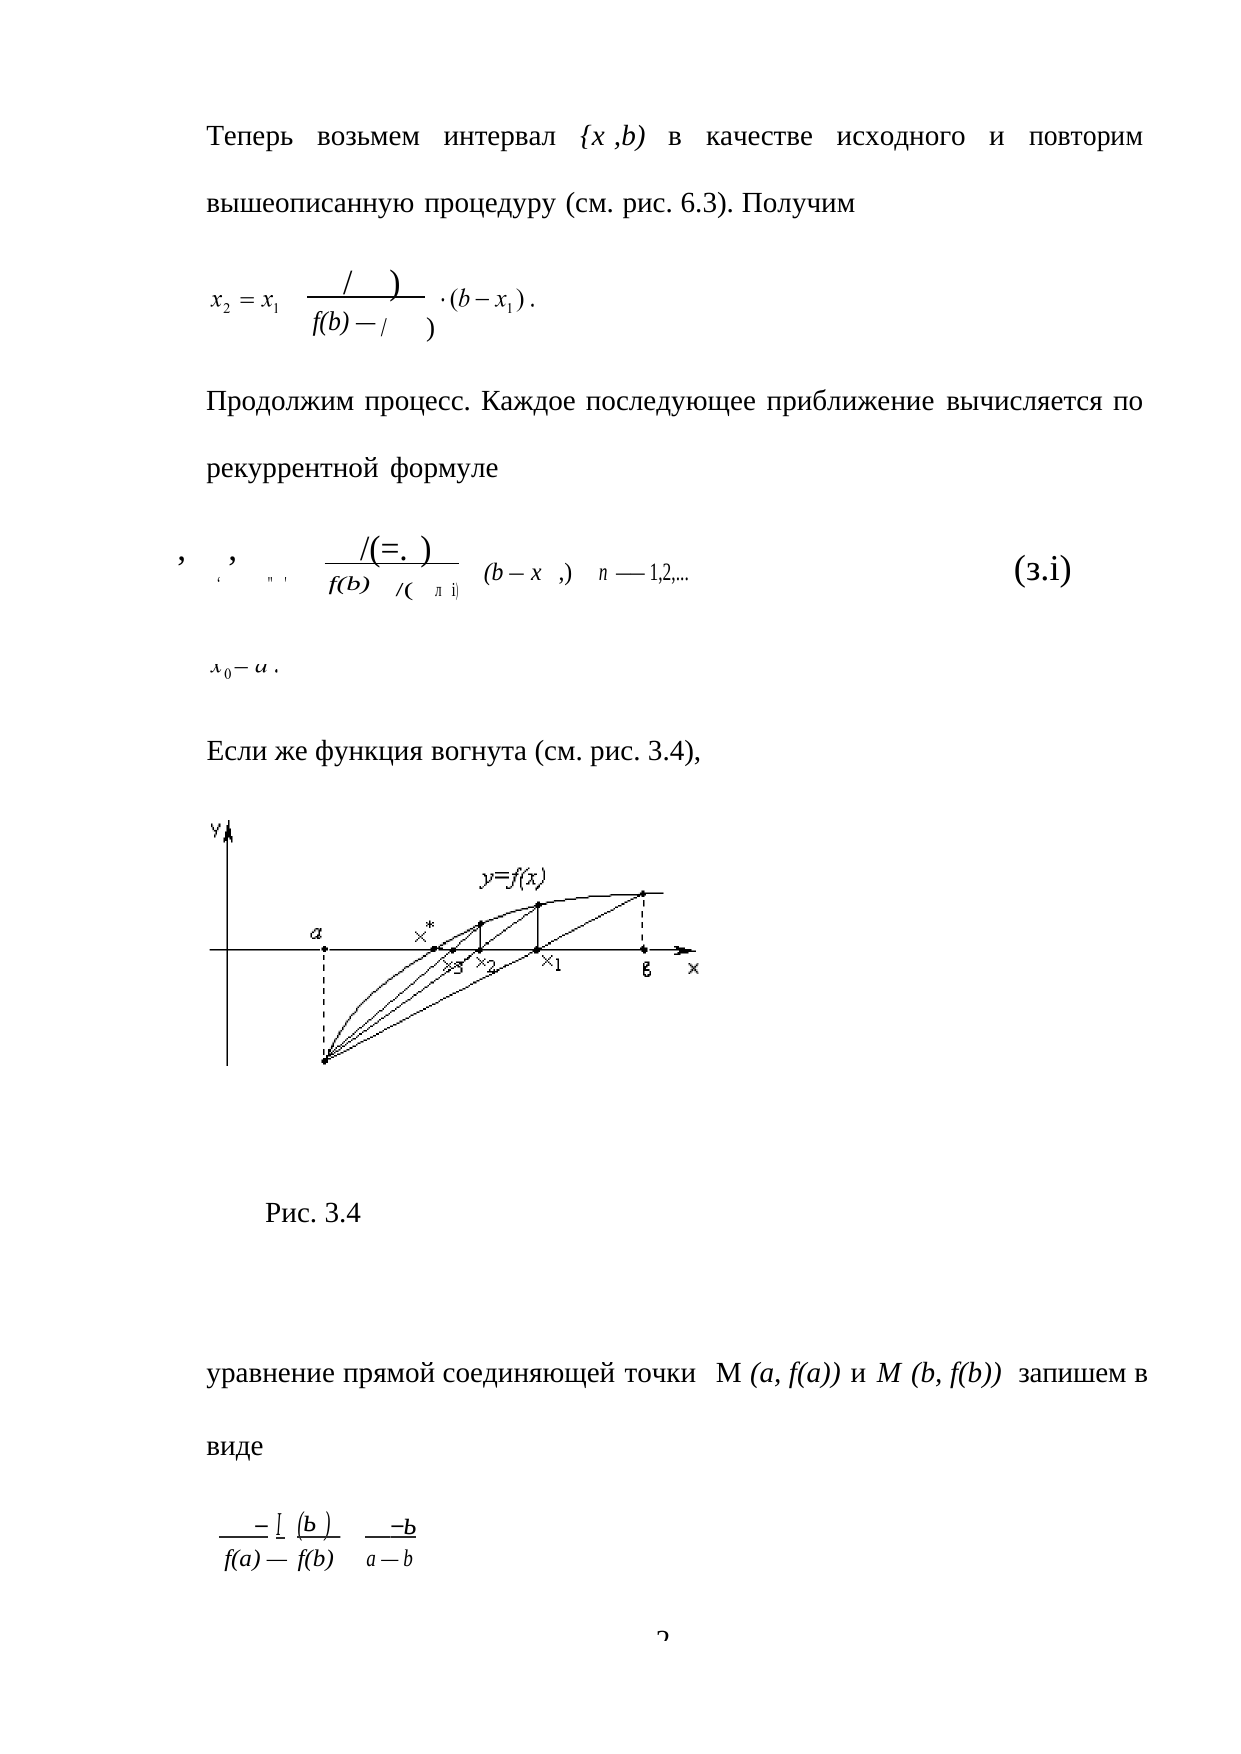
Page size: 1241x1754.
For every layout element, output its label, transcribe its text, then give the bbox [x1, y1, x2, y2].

text уравнение прямой соединяющей точки М (а, f(a)) и М (b, f(b)) запишем в виде [206, 1355, 1149, 1461]
text (з.i) [1014, 547, 1173, 588]
text / ) [307, 263, 1173, 302]
text Продолжим процесс. Каждое последующее приближение вычисляется по рекуррентной формуле [206, 383, 1149, 484]
text f(b) — / ) [312, 302, 1173, 338]
text Теперь возьмем интервал {х ,b) в качестве исходного и повторим вышеописанную процедуру (см. рис. 6.3). Получим [206, 118, 1146, 219]
text Рис. 3.4 [265, 1195, 1173, 1229]
subtitle , , /(=. ) [177, 527, 459, 568]
text f(а) — f(b) а — b [224, 1544, 1173, 1571]
picture [210, 295, 278, 313]
text (b — х ,) n —— 1,2,... [483, 557, 693, 586]
picture [209, 820, 699, 1066]
text ‘ " ' f(b) /( л i) [216, 572, 459, 601]
text Если же функция вогнута (см. рис. 3.4), [206, 733, 1173, 767]
picture [441, 288, 534, 313]
picture [210, 664, 278, 679]
subtitle — I (ь ) —ь [219, 1501, 1173, 1542]
